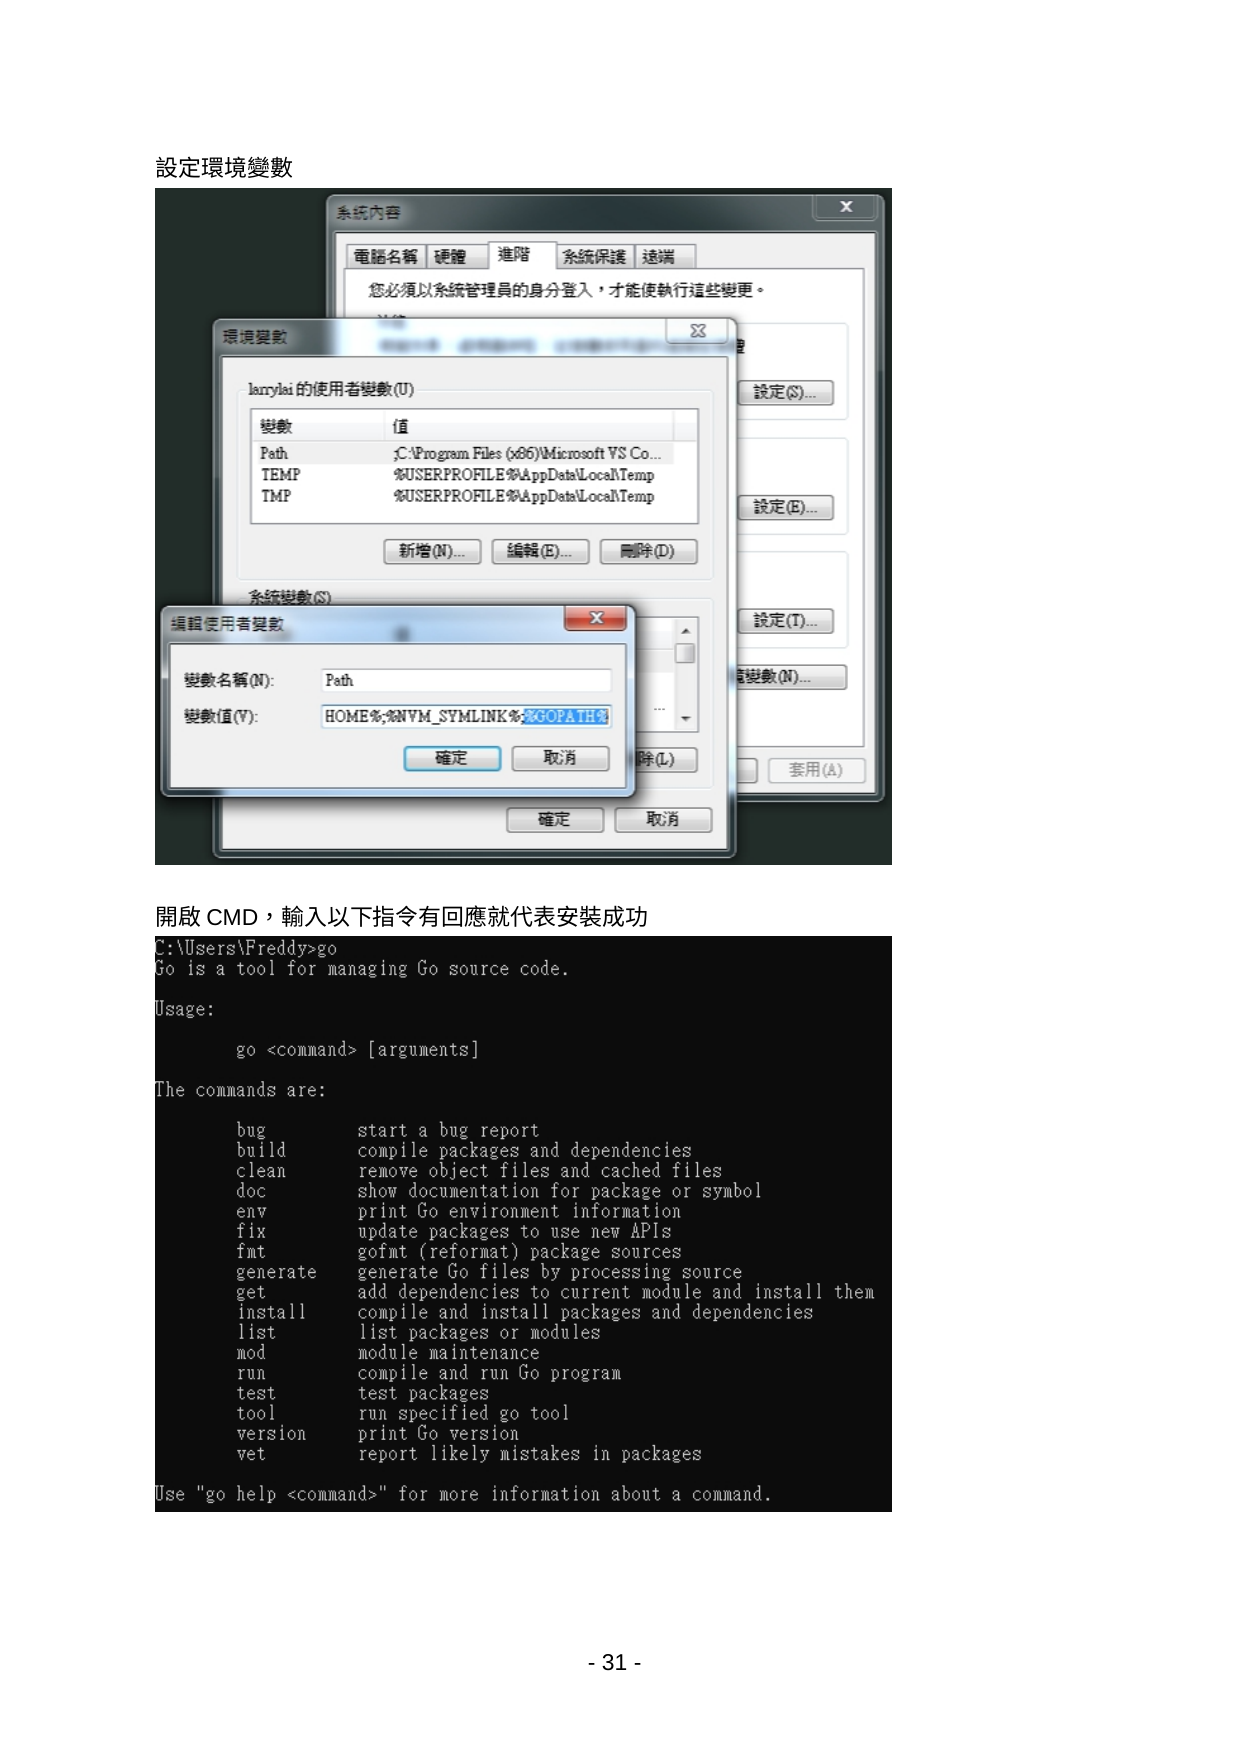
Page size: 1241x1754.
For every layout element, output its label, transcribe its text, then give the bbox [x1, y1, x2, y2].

picture [155, 936, 892, 1512]
list 設定環境變數 [156, 150, 1092, 183]
picture [155, 188, 892, 865]
list 開啟CMD，輸入以下指令有回應就代表安裝成功 [156, 899, 1092, 932]
